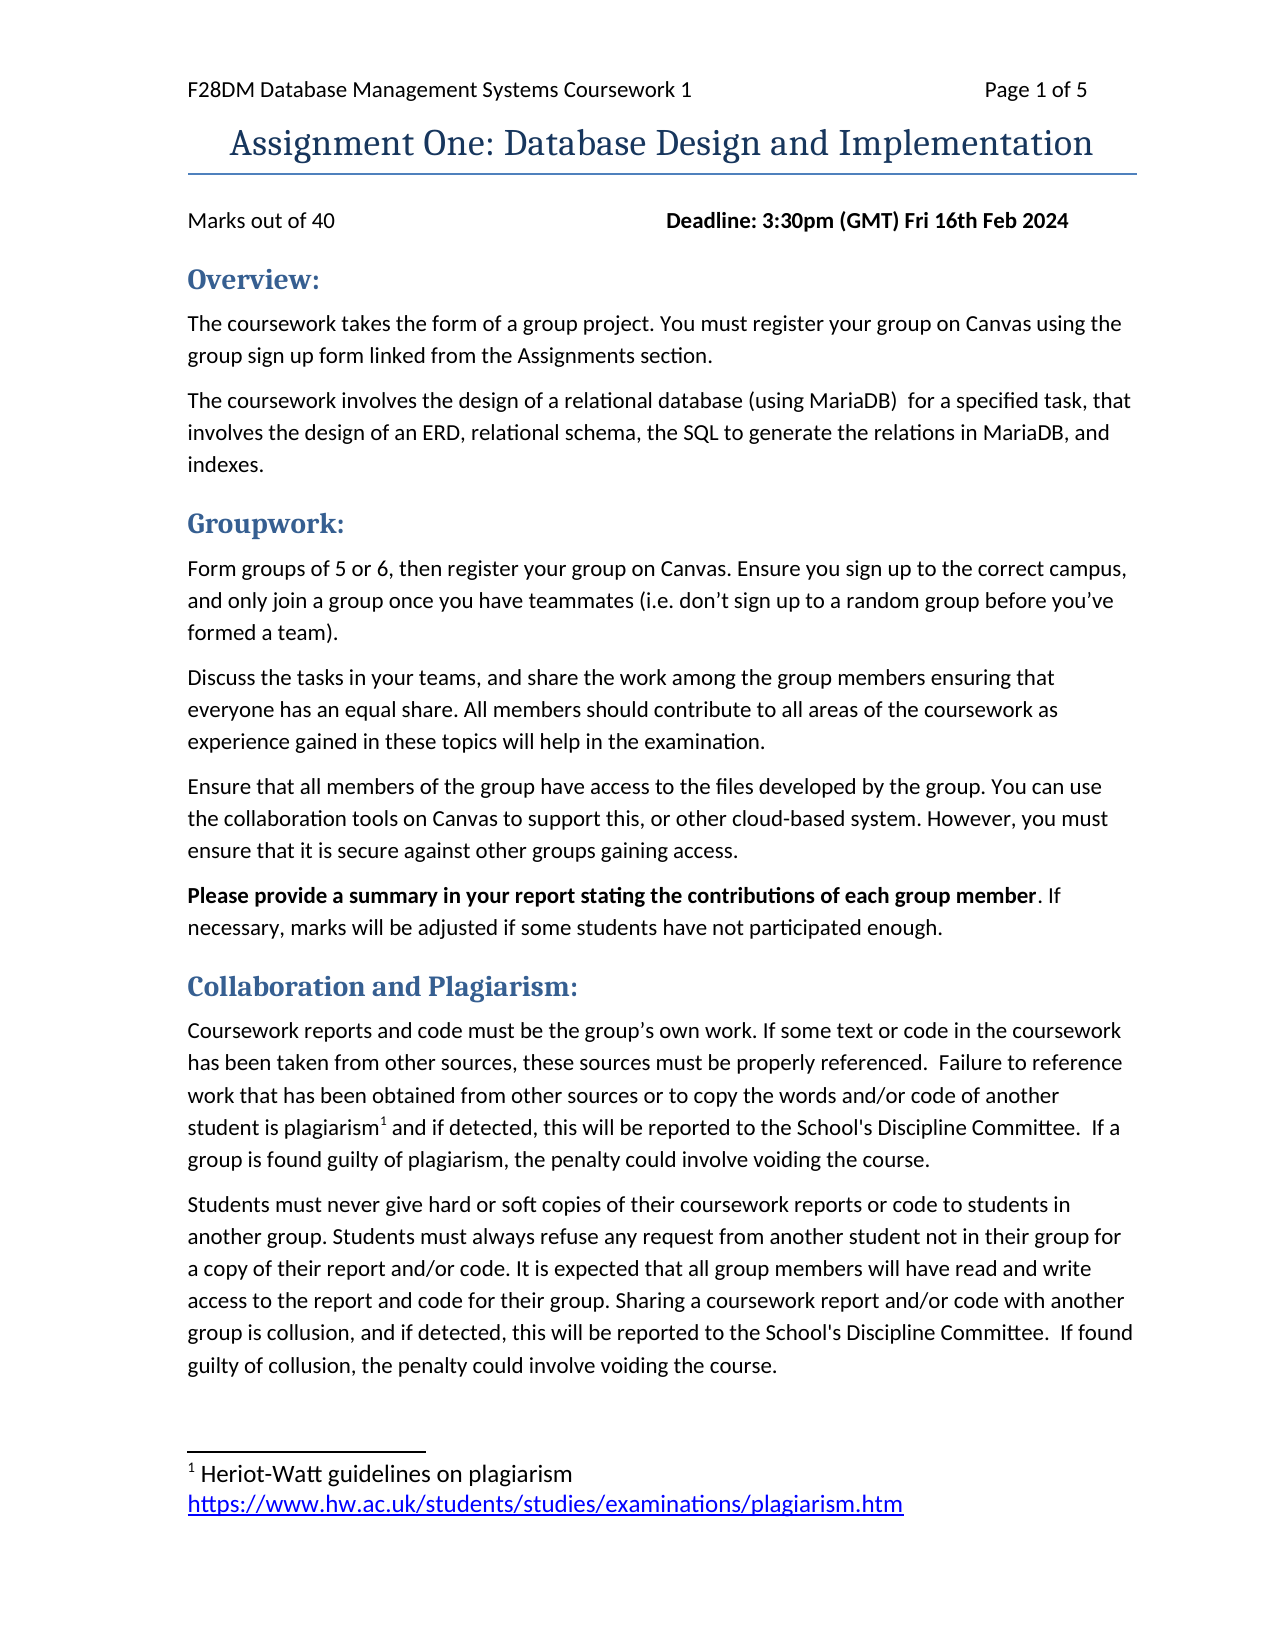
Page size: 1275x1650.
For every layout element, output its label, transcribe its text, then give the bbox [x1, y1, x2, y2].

text Students must never give hard or soft copies of their coursework reports or code to students in another group. Students must always refuse any request from another student not in their group for a copy of their report and/or code. It is expected that all group members will have read and write access to the report and code for their group. Sharing a coursework report and/or code with another group is collusion, and if detected, this will be reported to the School's Discipline Committee. If found guilty of collusion, the penalty could involve voiding the course. [187, 1190, 1137, 1379]
title Assignment One: Database Design and Implementation [187, 121, 1137, 175]
text Ensure that all members of the group have access to the files developed by the group. You can use the collaboration tools on Canvas to support this, or other cloud-based system. However, you must ensure that it is secure against other groups gaining access. [187, 772, 1137, 864]
subtitle Groupwork: [187, 508, 1137, 541]
text Form groups of 5 or 6, then register your group on Canvas. Ensure you sign up to the correct campus, and only join a group once you have teammates (i.e. don’t sign up to a random group before you’ve formed a team). [187, 554, 1137, 646]
text Please provide a summary in your report stating the contributions of each group member. If necessary, marks will be adjusted if some students have not participated enough. [187, 881, 1137, 941]
subtitle Overview: [187, 263, 1137, 297]
text Coursework reports and code must be the group’s own work. If some text or code in the coursework has been taken from other sources, these sources must be properly referenced. Failure to reference work that has been obtained from other sources or to copy the words and/or code of another student is plagiarism and if detected, this will be reported to the School's Discipline Committee. If a group is found guilty of plagiarism, the penalty could involve voiding the course. [187, 1016, 1137, 1173]
text The coursework involves the design of a relational database (using MariaDB) for a specified task, that involves the design of an ERD, relational schema, the SQL to generate the relations in MariaDB, and indexes. [187, 386, 1137, 478]
subtitle Collaboration and Plagiarism: [187, 970, 1137, 1004]
text Marks out of 40 Deadline: 3:30pm (GMT) Fri 16th Feb 2024 [187, 206, 1137, 234]
text Discuss the tasks in your teams, and share the work among the group members ensuring that everyone has an equal share. All members should contribute to all areas of the coursework as experience gained in these topics will help in the examination. [187, 663, 1137, 755]
text The coursework takes the form of a group project. You must register your group on Canvas using the group sign up form linked from the Assignments section. [187, 309, 1137, 369]
